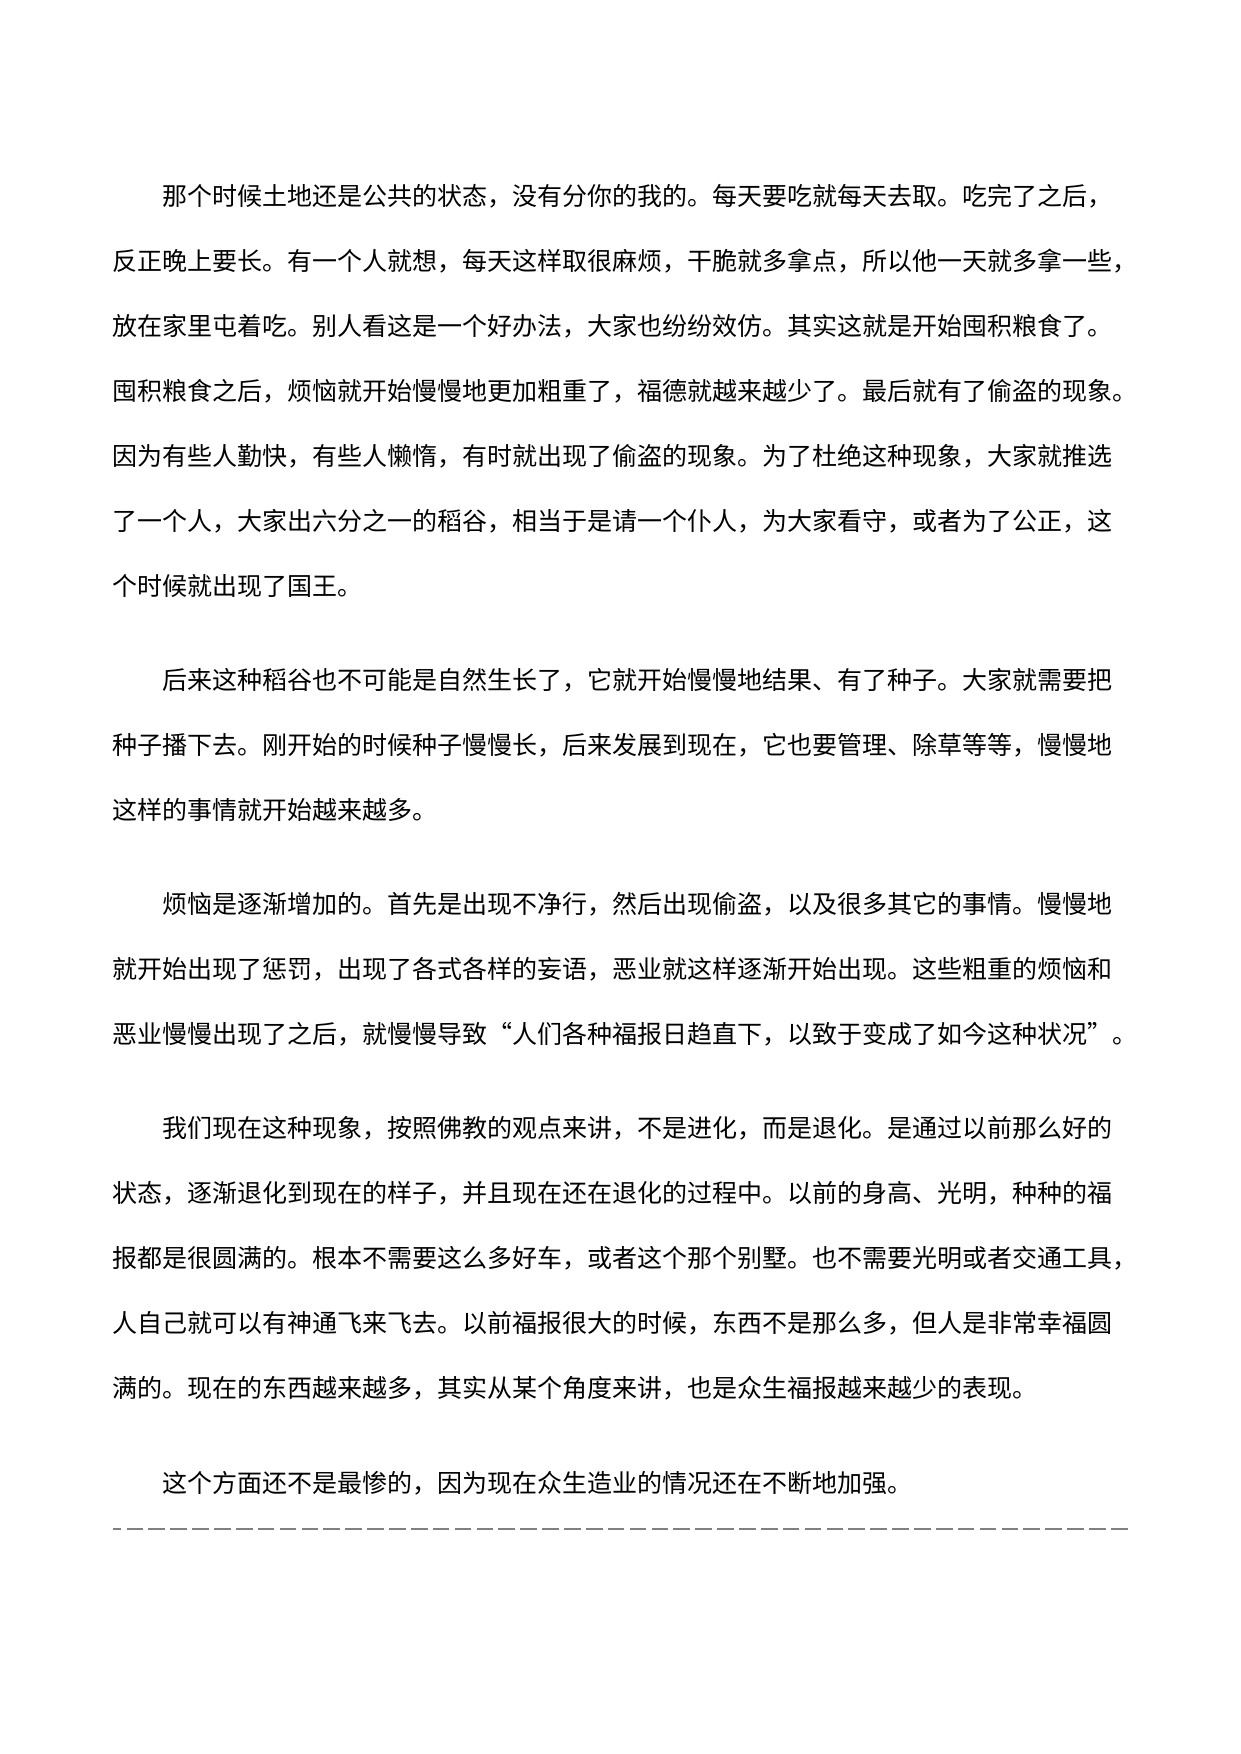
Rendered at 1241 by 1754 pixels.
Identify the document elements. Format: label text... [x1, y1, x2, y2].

text 这个方面还不是最惨的，因为现在众生造业的情况还在不断地加强。 [112, 1449, 1128, 1530]
text 我们现在这种现象，按照佛教的观点来讲，不是进化，而是退化。是通过以前那么好的状态，逐渐退化到现在的样子，并且现在还在退化的过程中。以前的身高、光明，种种的福报都是很圆满的。根本不需要这么多好车，或者这个那个别墅。也不需要光明或者交通工具，人自己就可以有神通飞来飞去。以前福报很大的时候，东西不是那么多，但人是非常幸福圆满的。现在的东西越来越多，其实从某个角度来讲，也是众生福报越来越少的表现。 [112, 1094, 1128, 1419]
text 后来这种稻谷也不可能是自然生长了，它就开始慢慢地结果、有了种子。大家就需要把种子播下去。刚开始的时候种子慢慢长，后来发展到现在，它也要管理、除草等等，慢慢地这样的事情就开始越来越多。 [112, 646, 1128, 841]
text 烦恼是逐渐增加的。首先是出现不净行，然后出现偷盗，以及很多其它的事情。慢慢地就开始出现了惩罚，出现了各式各样的妄语，恶业就这样逐渐开始出现。这些粗重的烦恼和恶业慢慢出现了之后，就慢慢导致“人们各种福报日趋直下，以致于变成了如今这种状况”。 [112, 870, 1128, 1065]
text 那个时候土地还是公共的状态，没有分你的我的。每天要吃就每天去取。吃完了之后，反正晚上要长。有一个人就想，每天这样取很麻烦，干脆就多拿点，所以他一天就多拿一些，放在家里屯着吃。别人看这是一个好办法，大家也纷纷效仿。其实这就是开始囤积粮食了。囤积粮食之后，烦恼就开始慢慢地更加粗重了，福德就越来越少了。最后就有了偷盗的现象。因为有些人勤快，有些人懒惰，有时就出现了偷盗的现象。为了杜绝这种现象，大家就推选了一个人，大家出六分之一的稻谷，相当于是请一个仆人，为大家看守，或者为了公正，这个时候就出现了国王。 [112, 162, 1128, 617]
